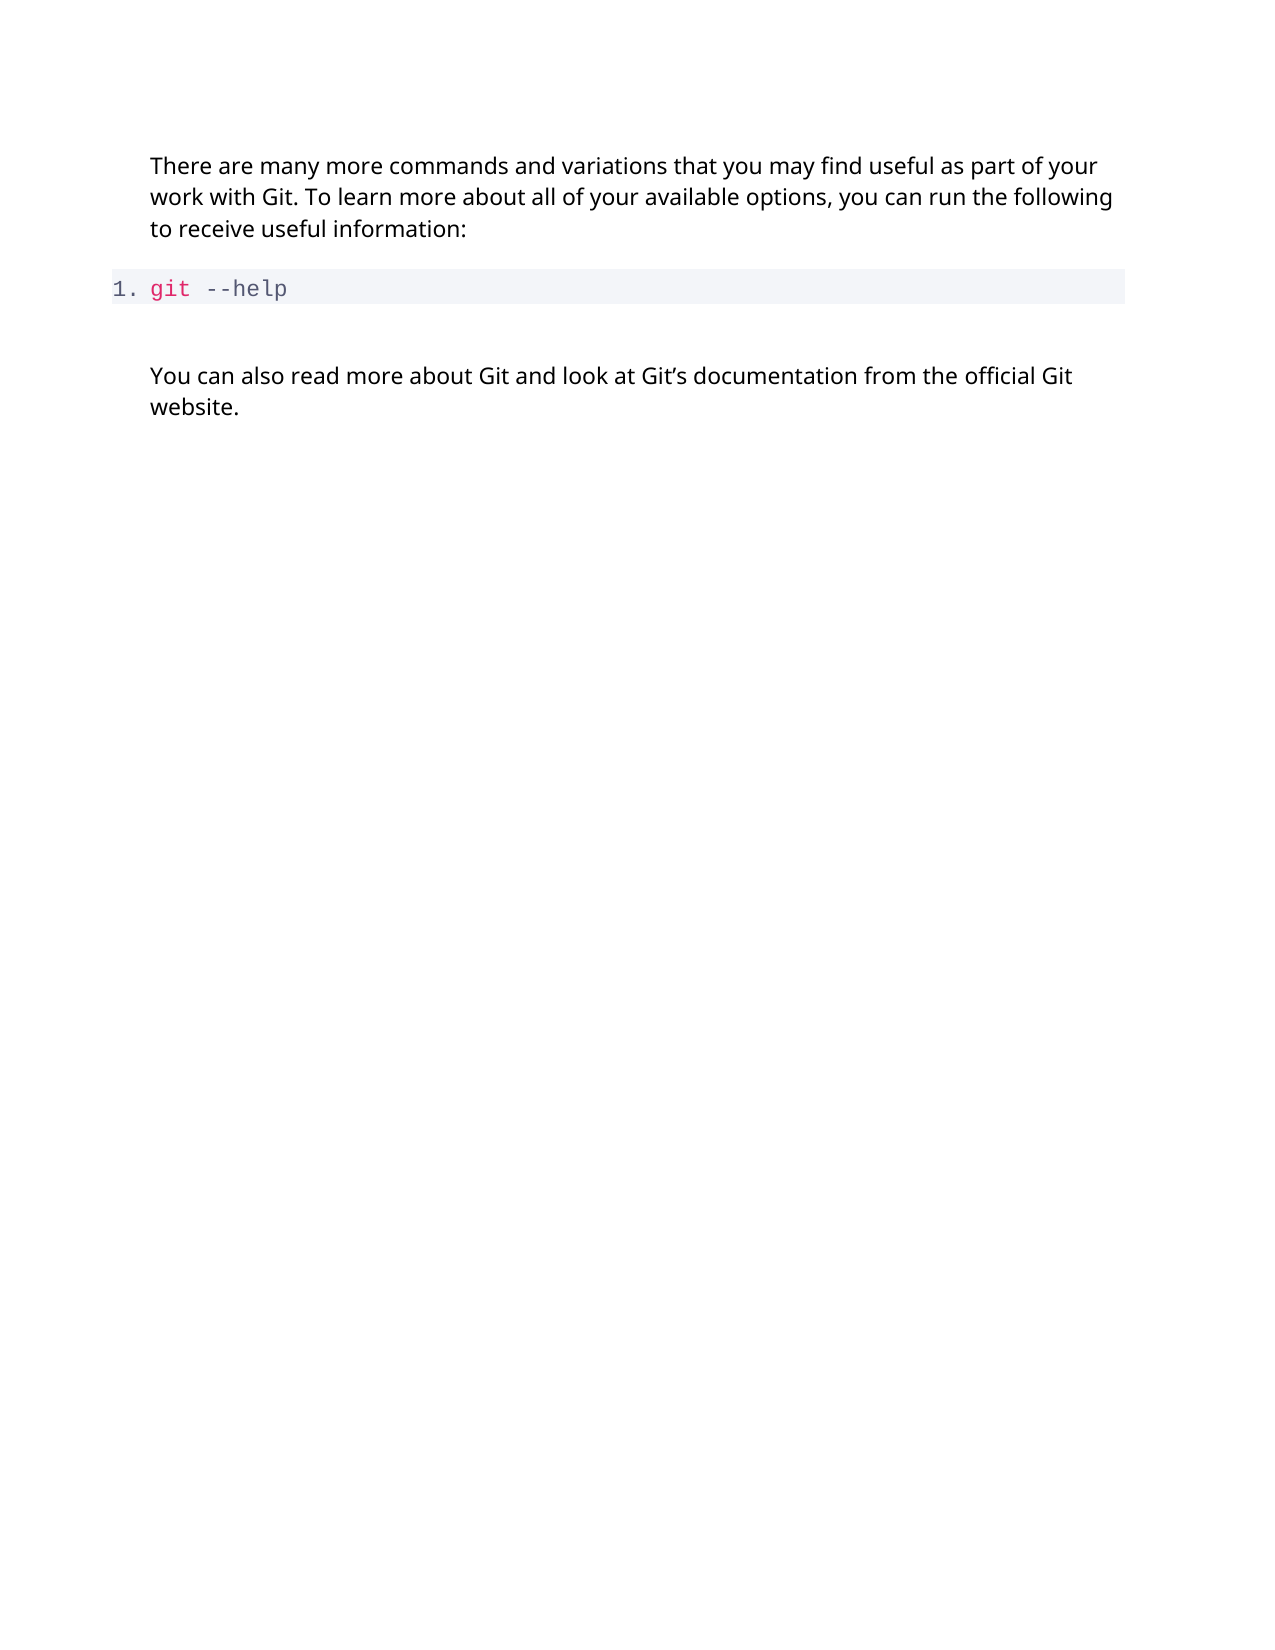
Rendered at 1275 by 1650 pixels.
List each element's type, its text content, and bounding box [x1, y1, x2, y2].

text There are many more commands and variations that you may find useful as part of your work with Git. To learn more about all of your available options, you can run the following to receive useful information: [150, 150, 1125, 244]
list git --help [112, 269, 1125, 304]
text You can also read more about Git and look at Git’s documentation from the official Git website. [150, 360, 1125, 422]
